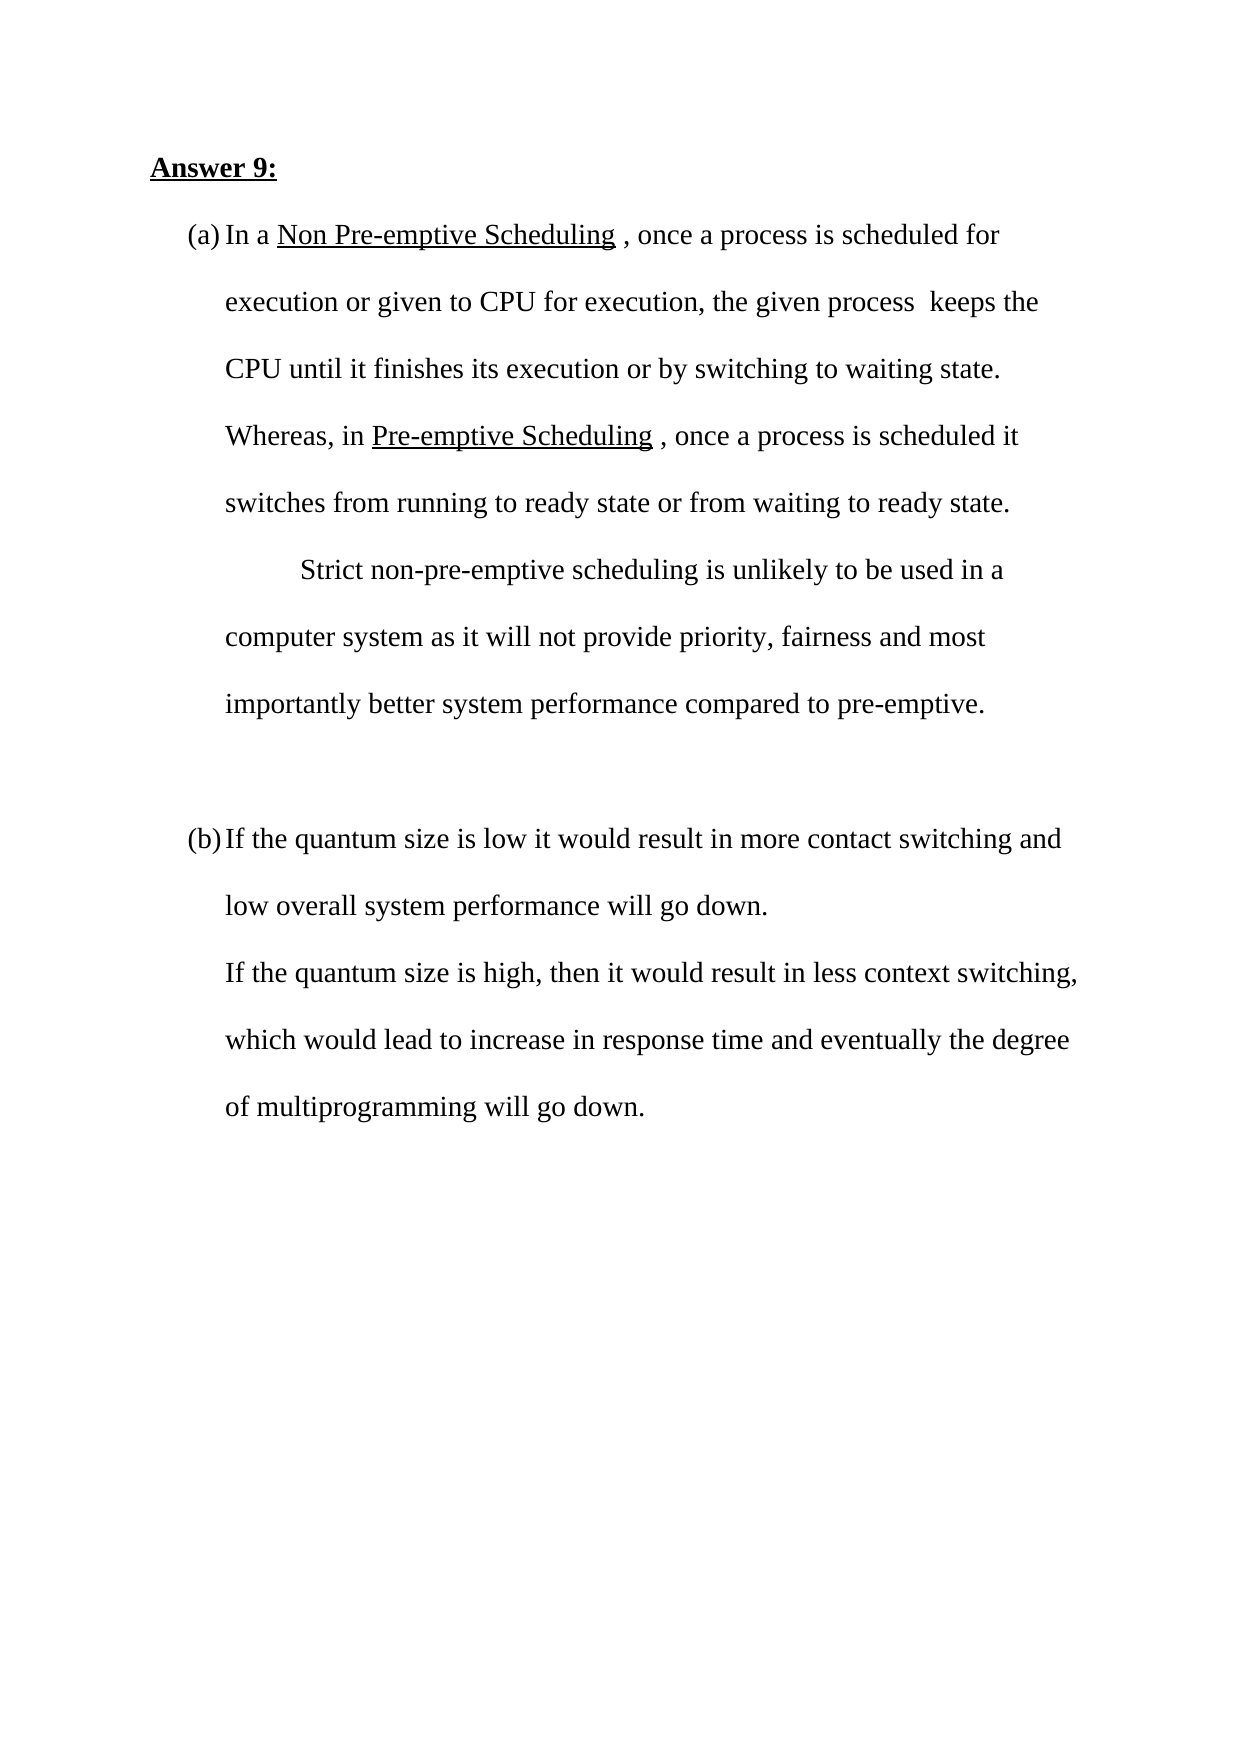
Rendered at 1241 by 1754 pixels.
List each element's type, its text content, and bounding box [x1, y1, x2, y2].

list Whereas, in Pre-emptive Scheduling , once a process is scheduled it switches from running to ready state or from waiting to ready state. [225, 418, 1090, 519]
text Answer 9: [150, 150, 1090, 183]
list If the quantum size is low it would result in more contact switching and low overall system performance will go down. [187, 821, 1090, 921]
list Strict non-pre-emptive scheduling is unlikely to be used in a computer system as it will not provide priority, fairness and most importantly better system performance compared to pre-emptive. [225, 552, 1090, 720]
list In a Non Pre-emptive Scheduling , once a process is scheduled for execution or given to CPU for execution, the given process keeps the CPU until it finishes its execution or by switching to waiting state. [187, 217, 1090, 385]
list If the quantum size is high, then it would result in less context switching, which would lead to increase in response time and eventually the degree of multiprogramming will go down. [225, 955, 1090, 1123]
